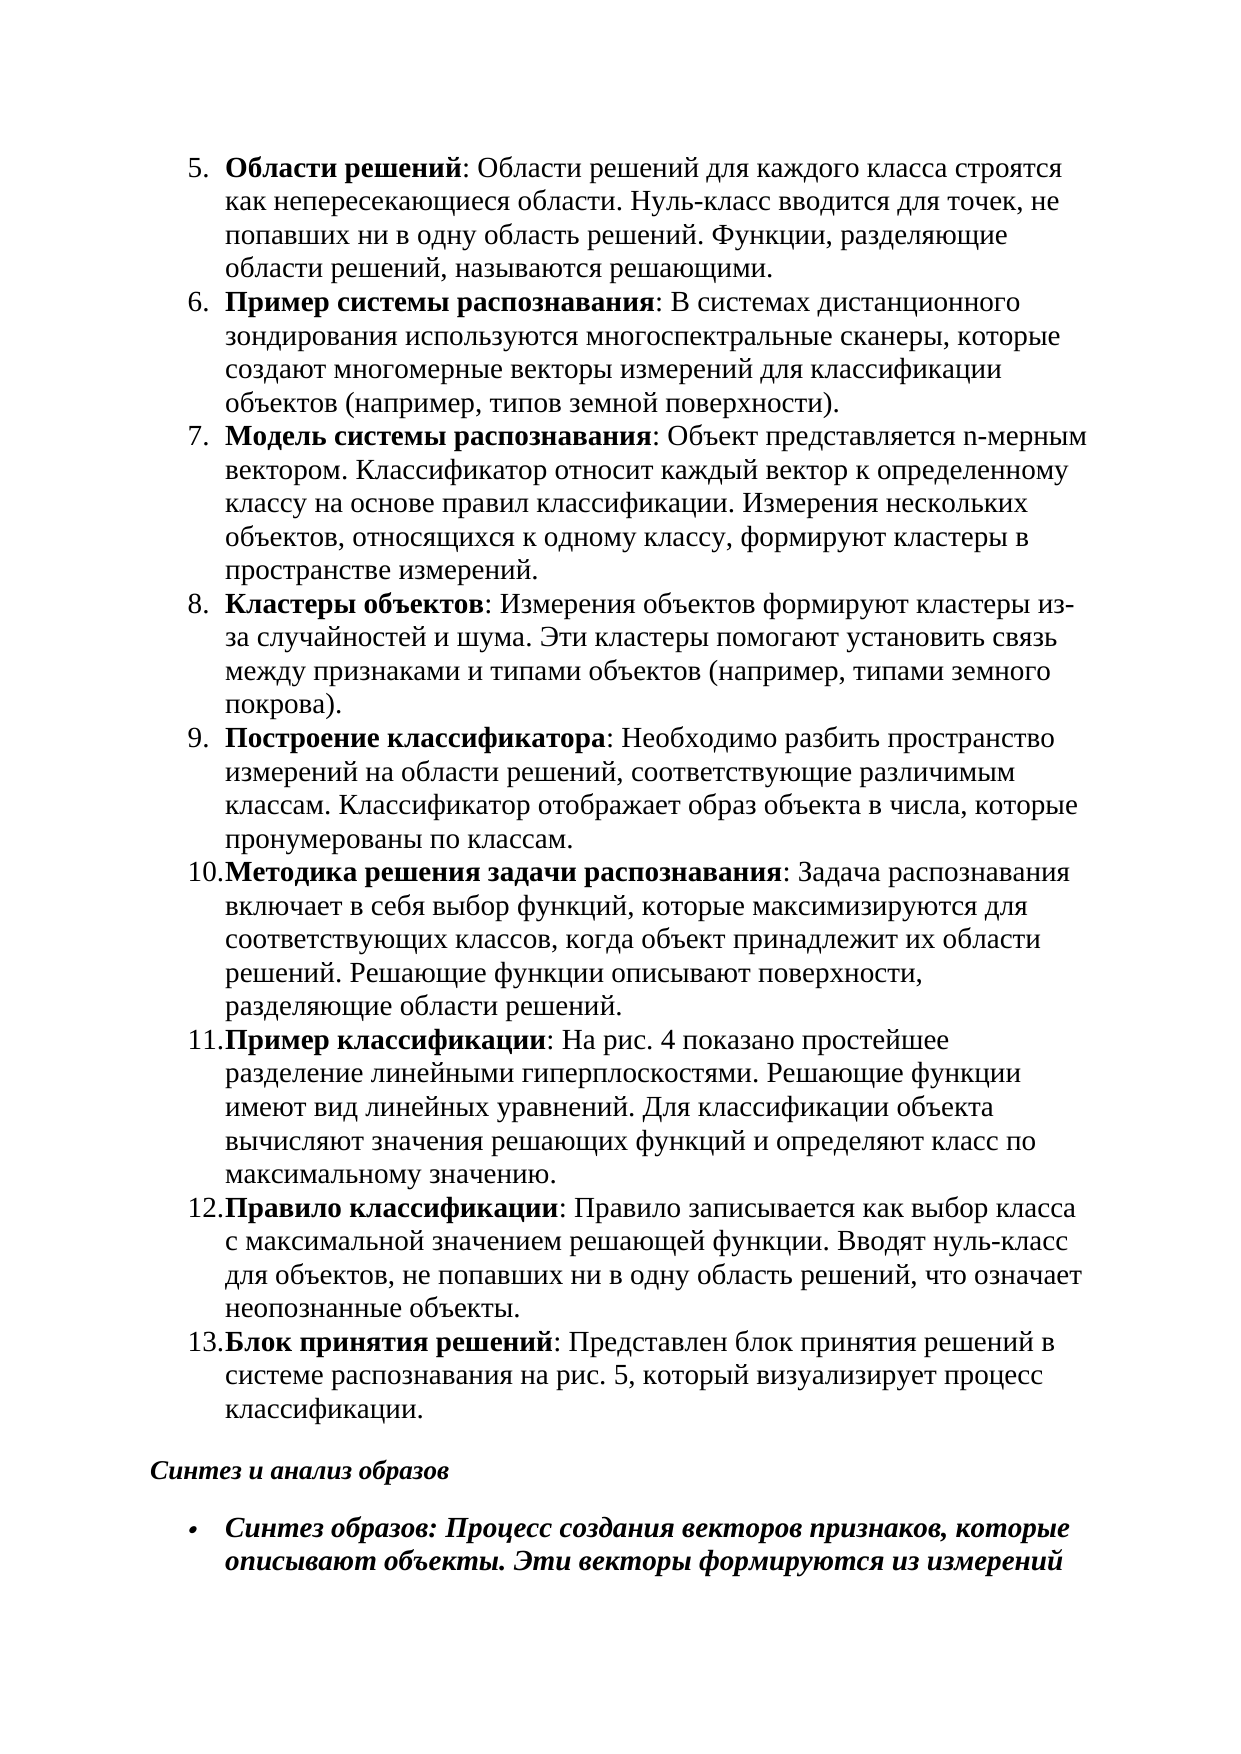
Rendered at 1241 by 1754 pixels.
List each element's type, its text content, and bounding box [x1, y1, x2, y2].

list Области решений: Области решений для каждого класса строятся как непересекающиеся области. Нуль-класс вводится для точек, не попавших ни в одну область решений. Функции, разделяющие области решений, называются решающими. [187, 217, 1090, 351]
list Правило классификации: Правило записывается как выбор класса с максимальной значением решающей функции. Вводят нуль-класс для объектов, не попавших ни в одну область решений, что означает неопознанные объекты. [187, 1257, 1090, 1391]
list Построение классификатора: Необходимо разбить пространство измерений на области решений, соответствующие различимым классам. Классификатор отображает образ объекта в числа, которые пронумерованы по классам. [187, 787, 1090, 921]
list Пример классификации: На рис. 4 показано простейшее разделение линейными гиперплоскостями. Решающие функции имеют вид линейных уравнений. Для классификации объекта вычисляют значения решающих функций и определяют класс по максимальному значению. [187, 1089, 1090, 1257]
list Модель системы распознавания: Объект представляется n-мерным вектором. Классификатор относит каждый вектор к определенному классу на основе правил классификации. Измерения нескольких объектов, относящихся к одному классу, формируют кластеры в пространстве измерений. [187, 485, 1090, 653]
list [187, 150, 1090, 217]
list Блок принятия решений: Представлен блок принятия решений в системе распознавания на рис. 5, который визуализирует процесс классификации. [187, 1391, 1090, 1492]
list Пример системы распознавания: В системах дистанционного зондирования используются многоспектральные сканеры, которые создают многомерные векторы измерений для классификации объектов (например, типов земной поверхности). [187, 351, 1090, 485]
list Методика решения задачи распознавания: Задача распознавания включает в себя выбор функций, которые максимизируются для соответствующих классов, когда объект принадлежит их области решений. Решающие функции описывают поверхности, разделяющие области решений. [187, 921, 1090, 1089]
text Синтез и анализ образов [150, 1521, 1090, 1552]
list Кластеры объектов: Измерения объектов формируют кластеры из-за случайностей и шума. Эти кластеры помогают установить связь между признаками и типами объектов (например, типами земного покрова). [187, 653, 1090, 787]
